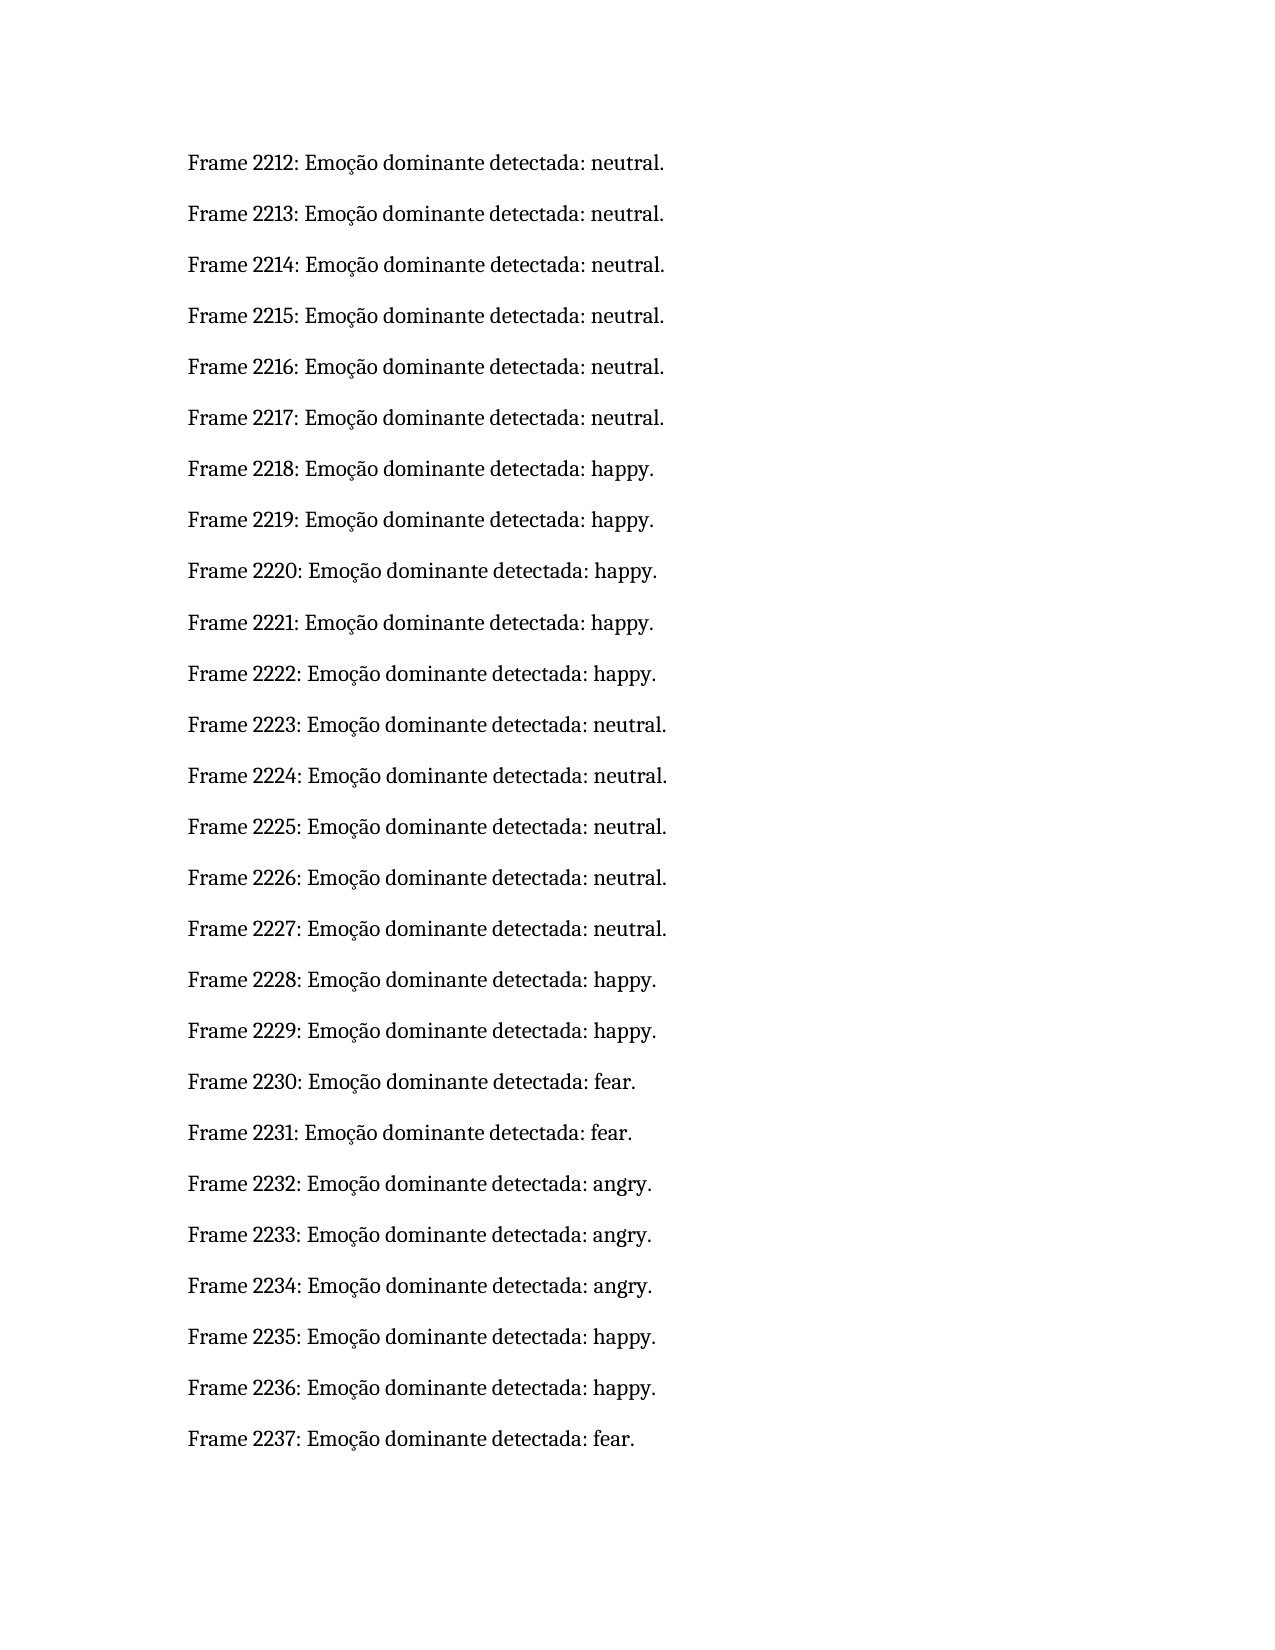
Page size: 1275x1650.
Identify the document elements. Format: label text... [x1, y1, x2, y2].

text Frame 2224: Emoção dominante detectada: neutral. [187, 762, 1087, 789]
text Frame 2230: Emoção dominante detectada: fear. [187, 1069, 1087, 1095]
text Frame 2213: Emoção dominante detectada: neutral. [187, 201, 1087, 227]
text Frame 2219: Emoção dominante detectada: happy. [187, 507, 1087, 534]
text Frame 2228: Emoção dominante detectada: happy. [187, 967, 1087, 993]
text Frame 2231: Emoção dominante detectada: fear. [187, 1120, 1087, 1146]
text Frame 2223: Emoção dominante detectada: neutral. [187, 711, 1087, 738]
text Frame 2214: Emoção dominante detectada: neutral. [187, 252, 1087, 278]
text Frame 2232: Emoção dominante detectada: angry. [187, 1171, 1087, 1197]
text Frame 2227: Emoção dominante detectada: neutral. [187, 916, 1087, 942]
text Frame 2226: Emoção dominante detectada: neutral. [187, 864, 1087, 891]
text Frame 2233: Emoção dominante detectada: angry. [187, 1222, 1087, 1248]
text Frame 2220: Emoção dominante detectada: happy. [187, 558, 1087, 585]
text Frame 2235: Emoção dominante detectada: happy. [187, 1324, 1087, 1350]
text Frame 2221: Emoção dominante detectada: happy. [187, 609, 1087, 636]
text Frame 2229: Emoção dominante detectada: happy. [187, 1018, 1087, 1044]
text Frame 2216: Emoção dominante detectada: neutral. [187, 354, 1087, 381]
text Frame 2225: Emoção dominante detectada: neutral. [187, 813, 1087, 840]
text Frame 2222: Emoção dominante detectada: happy. [187, 660, 1087, 687]
text Frame 2215: Emoção dominante detectada: neutral. [187, 303, 1087, 329]
text Frame 2236: Emoção dominante detectada: happy. [187, 1375, 1087, 1401]
text Frame 2234: Emoção dominante detectada: angry. [187, 1273, 1087, 1299]
text Frame 2237: Emoção dominante detectada: fear. [187, 1426, 1087, 1452]
text Frame 2212: Emoção dominante detectada: neutral. [187, 150, 1087, 176]
text Frame 2217: Emoção dominante detectada: neutral. [187, 405, 1087, 432]
text Frame 2218: Emoção dominante detectada: happy. [187, 456, 1087, 483]
